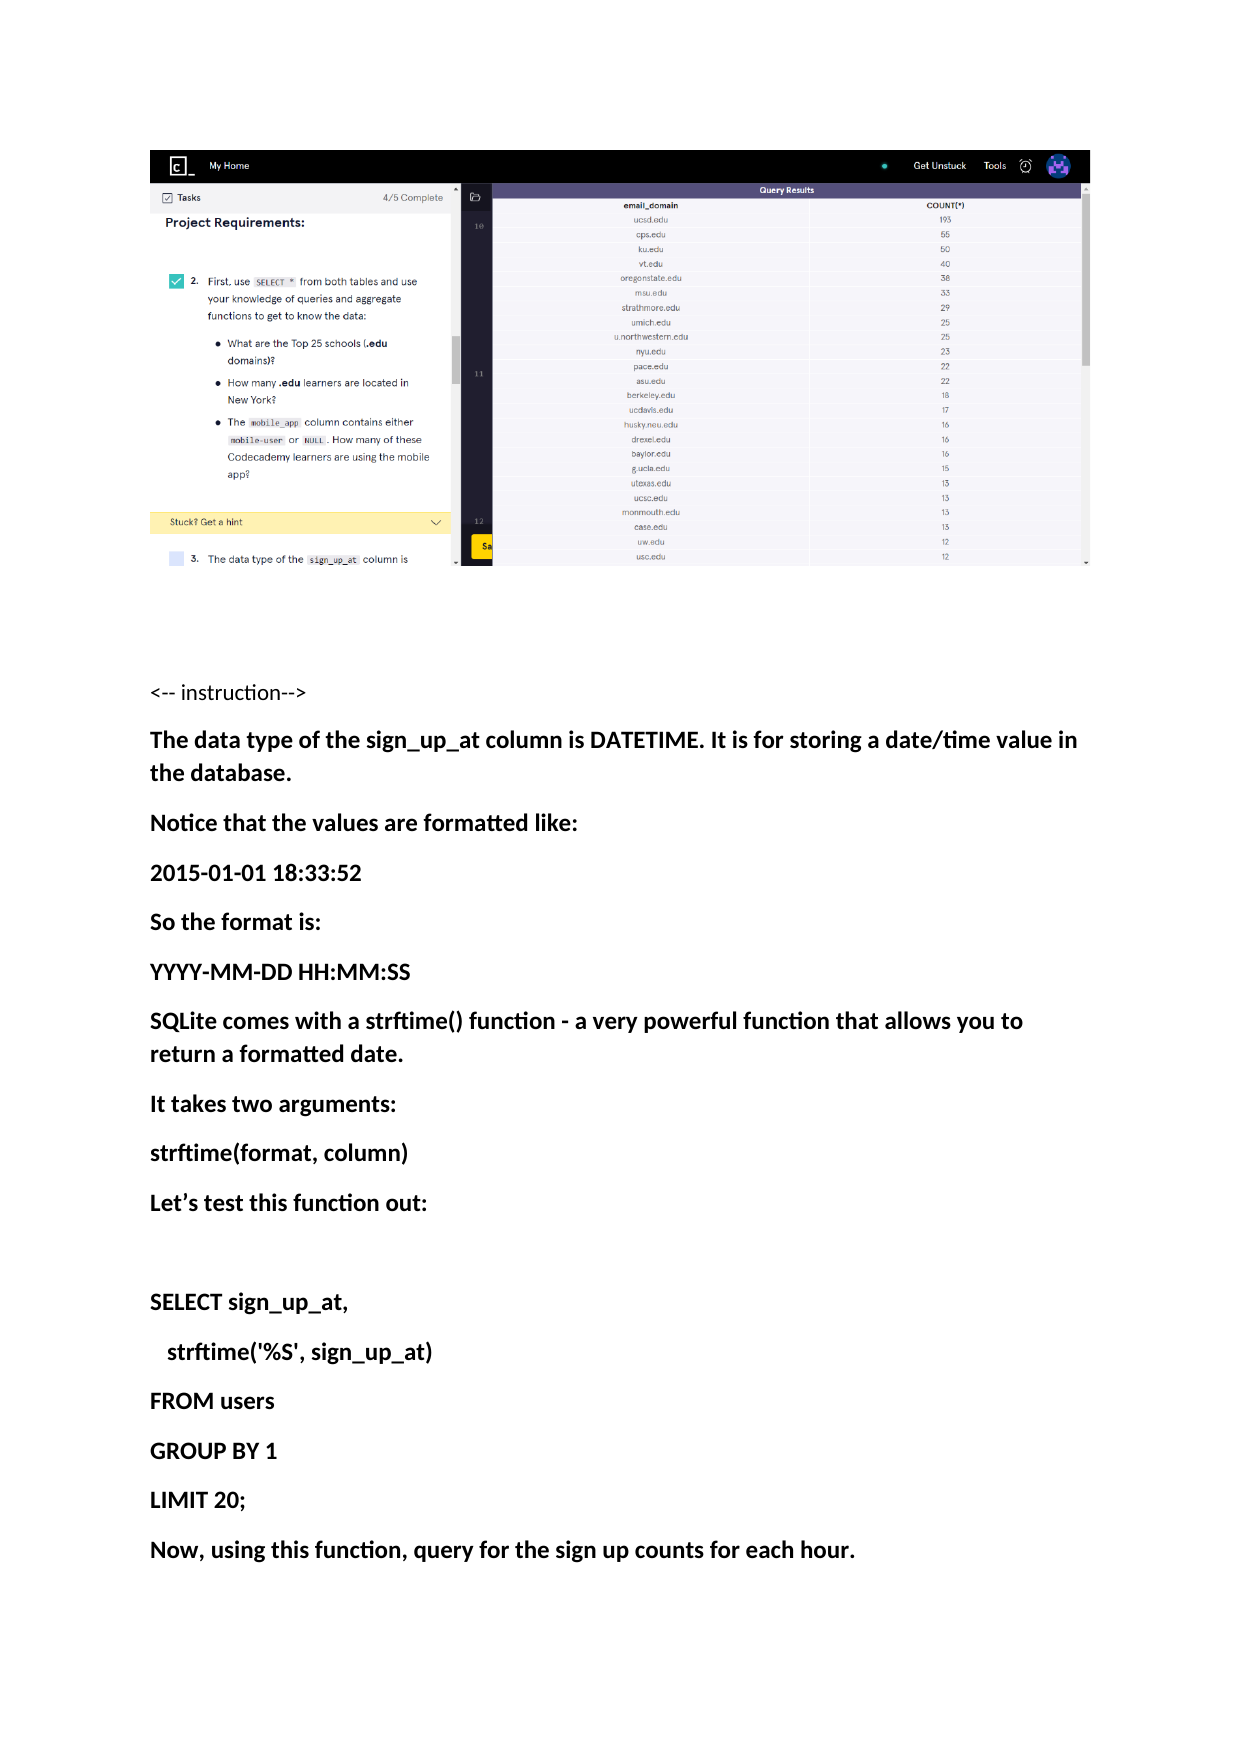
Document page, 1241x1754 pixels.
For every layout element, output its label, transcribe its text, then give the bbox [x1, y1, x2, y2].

text <-- instruction--> [150, 678, 1090, 706]
text strftime(format, column) [150, 1138, 1090, 1168]
text It takes two arguments: [150, 1088, 1090, 1118]
text Now, using this function, query for the sign up counts for each hour. [150, 1534, 1090, 1565]
picture [150, 150, 1091, 566]
text So the format is: [150, 906, 1090, 937]
text Let’s test this function out: [150, 1187, 1090, 1218]
text SELECT sign_up_at, [150, 1286, 1090, 1317]
text GROUP BY 1 [150, 1435, 1090, 1466]
text FROM users [150, 1386, 1090, 1416]
text The data type of the sign_up_at column is DATETIME. It is for storing a date/time value in the database. [150, 725, 1090, 788]
text Notice that the values are formatted like: [150, 807, 1090, 838]
text strftime('%S', sign_up_at) [150, 1336, 1090, 1366]
text YYYY-MM-DD HH:MM:SS [150, 956, 1090, 986]
text 2015-01-01 18:33:52 [150, 857, 1090, 887]
text LIMIT 20; [150, 1485, 1090, 1515]
text SQLite comes with a strftime() function - a very powerful function that allows you to return a formatted date. [150, 1006, 1090, 1069]
